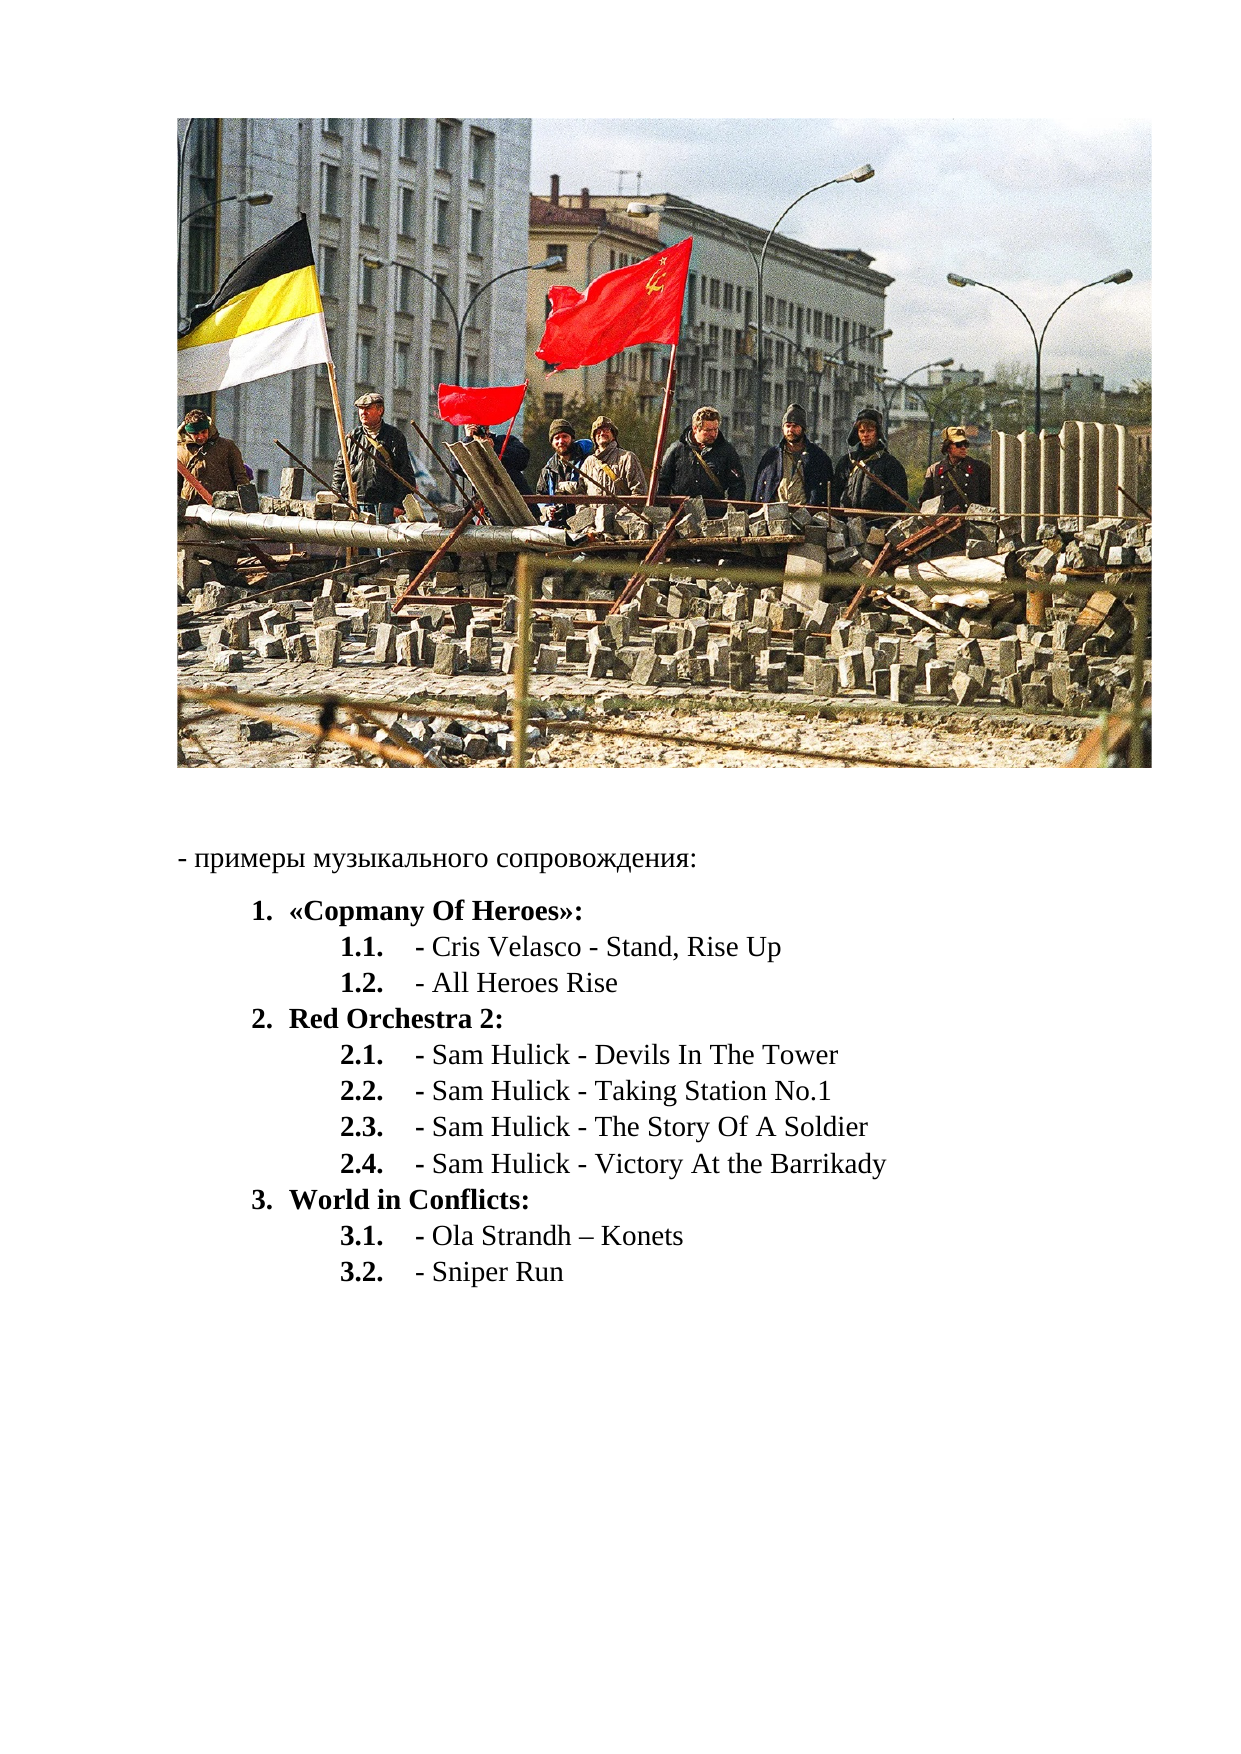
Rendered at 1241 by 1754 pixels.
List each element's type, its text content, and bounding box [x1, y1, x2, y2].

list World in Conflicts: [251, 1182, 1152, 1215]
list - Cris Velasco - Stand, Rise Up [340, 929, 1152, 962]
text - примеры музыкального сопровождения: [177, 840, 1152, 873]
list - Sam Hulick - Devils In The Tower [340, 1037, 1152, 1071]
list - Sniper Run [340, 1254, 1152, 1288]
list Red Orchestra 2: [251, 1001, 1152, 1035]
list - Sam Hulick - Victory At the Barrikady [340, 1146, 1152, 1179]
list - Ola Strandh – Konets [340, 1218, 1152, 1252]
list - All Heroes Rise [340, 965, 1152, 998]
list «Copmany Of Heroes»: [251, 893, 1152, 926]
picture [177, 118, 1152, 768]
list - Sam Hulick - The Story Of A Soldier [340, 1109, 1152, 1143]
list - Sam Hulick - Taking Station No.1 [340, 1073, 1152, 1107]
